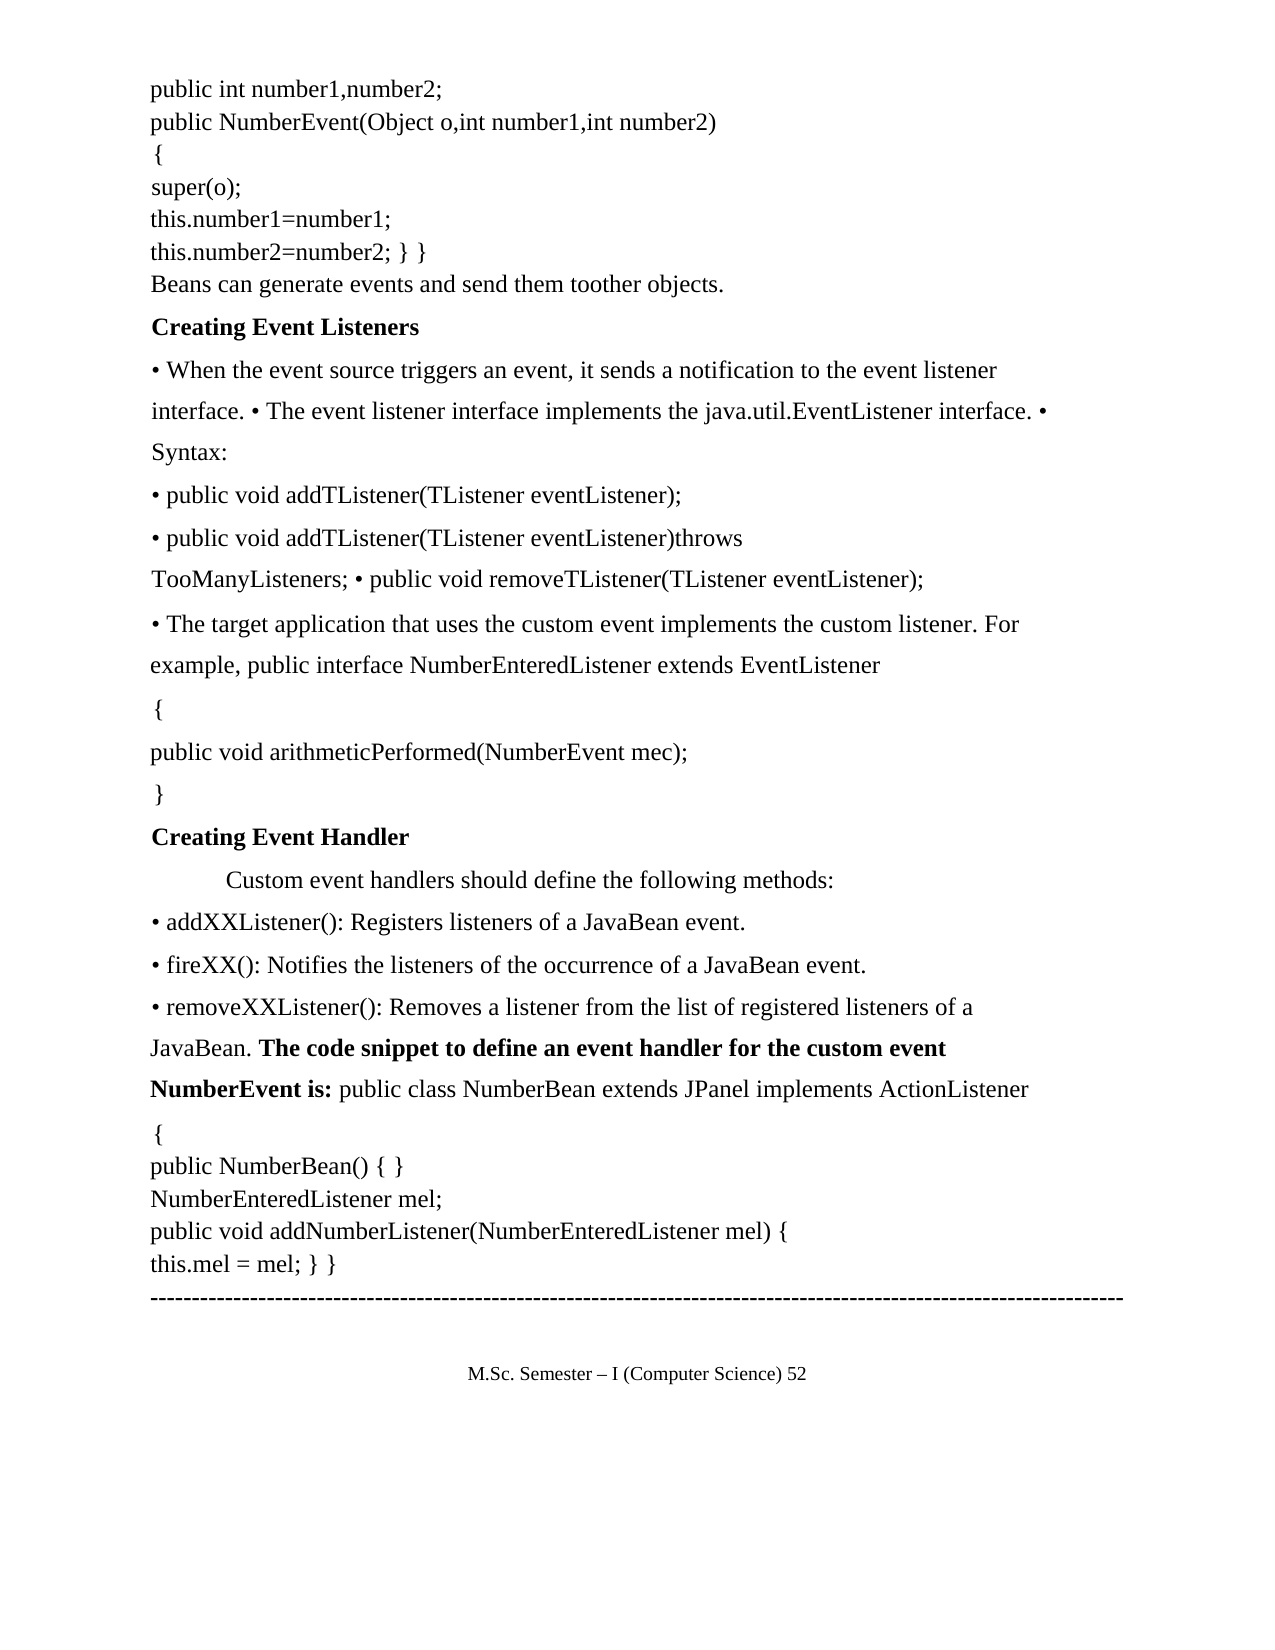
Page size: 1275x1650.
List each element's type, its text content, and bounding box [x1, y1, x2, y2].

text this.number1=number1; [150, 204, 1136, 233]
text Creating Event Listeners [151, 312, 1136, 341]
text public void addNumberListener(NumberEnteredListener mel) { [150, 1216, 1136, 1245]
text public int number1,number2; [150, 74, 1136, 102]
text this.number2=number2; } } [150, 237, 1136, 266]
text • addXXListener(): Registers listeners of a JavaBean event. [151, 907, 1136, 936]
text } [153, 779, 1136, 808]
text public NumberBean() { } [150, 1151, 1136, 1180]
text public void arithmeticPerformed(NumberEvent mec); [150, 737, 1136, 765]
text this.mel = mel; } } [150, 1249, 1136, 1278]
text • fireXX(): Notifies the listeners of the occurrence of a JavaBean event. [151, 950, 1136, 979]
text • public void addTListener(TListener eventListener)throws TooManyListeners; • public void removeTListener(TListener eventListener); [151, 523, 945, 593]
text Creating Event Handler [151, 822, 1136, 851]
text • When the event source triggers an event, it sends a notification to the event listener interface. • The event listener interface implements the java.util.EventListener interface. • Syntax: [151, 355, 1096, 466]
text NumberEnteredListener mel; [150, 1184, 1136, 1212]
text • The target application that uses the custom event implements the custom listener. For example, public interface NumberEnteredListener extends EventListener [150, 609, 1115, 678]
text • removeXXListener(): Removes a listener from the list of registered listeners of a JavaBean. The code snippet to define an event handler for the custom event NumberEvent is: public class NumberBean extends JPanel implements ActionListener [150, 992, 1081, 1103]
text { [152, 139, 1136, 168]
text M.Sc. Semester – I (Computer Science) 52 [138, 1362, 1136, 1385]
text Beans can generate events and send them toother objects. [150, 269, 1136, 298]
text { [152, 1119, 1136, 1147]
text --------------------------------------------------------------------------------------------------------------------- [138, 1282, 1136, 1310]
text { [152, 694, 1136, 723]
text public NumberEvent(Object o,int number1,int number2) [150, 107, 1136, 135]
text • public void addTListener(TListener eventListener); [151, 481, 1136, 509]
text Custom event handlers should define the following methods: [226, 865, 1136, 893]
text super(o); [151, 172, 1136, 200]
